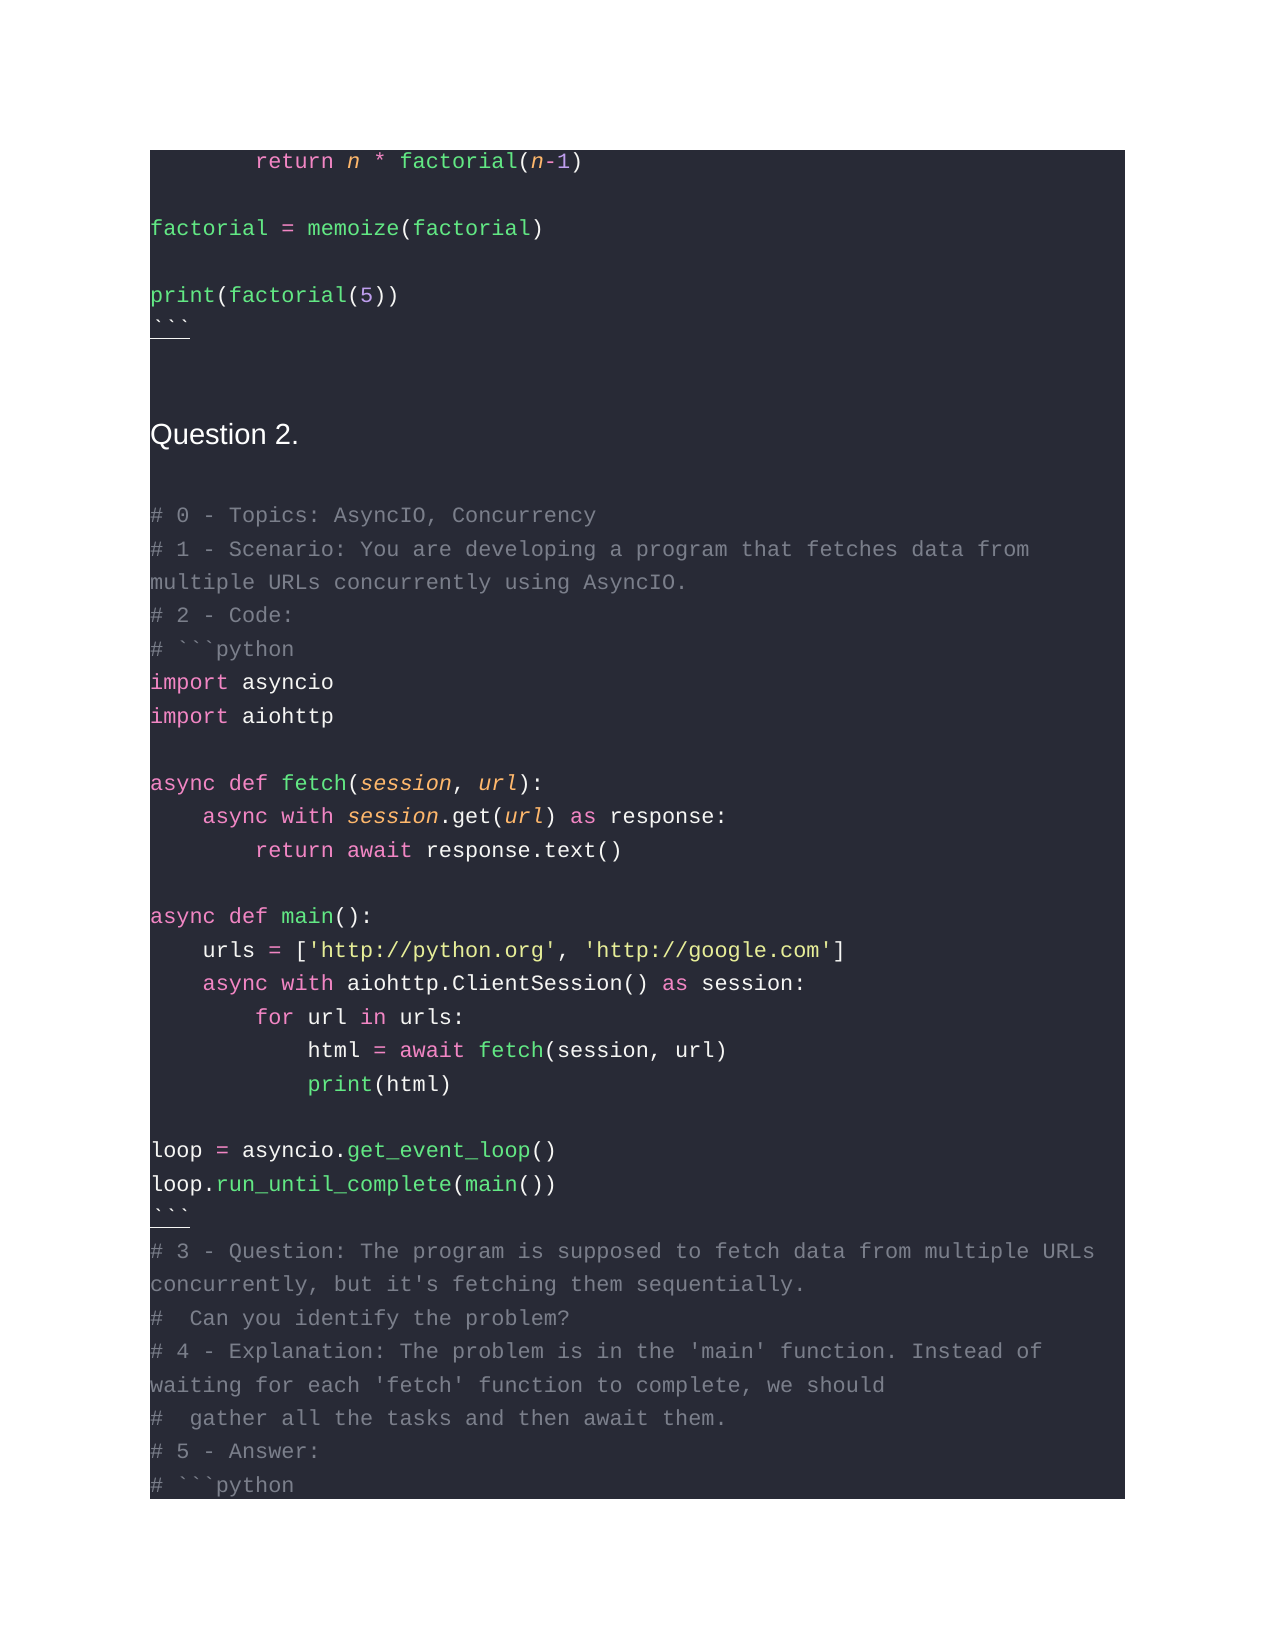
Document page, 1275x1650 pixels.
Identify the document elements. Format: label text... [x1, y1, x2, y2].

text async def main(): [150, 906, 1125, 930]
subtitle Question 2. [150, 417, 1125, 451]
text import aiohttp [150, 705, 1125, 730]
text return await response.text() [150, 839, 1125, 863]
text # 0 - Topics: AsyncIO, Concurrency [150, 504, 1125, 529]
text ``` [150, 317, 1125, 342]
text loop.run_until_complete(main()) [150, 1173, 1125, 1198]
text # 2 - Code: [150, 605, 1125, 629]
text # 4 - Explanation: The problem is in the 'main' function. Instead of waiting for each 'fetch' function to complete, we should [150, 1340, 1125, 1398]
text import asyncio [150, 672, 1125, 696]
text ``` [150, 1207, 1125, 1231]
text # 5 - Answer: [150, 1441, 1125, 1465]
text factorial = memoize(factorial) [150, 217, 1125, 242]
text # Can you identify the problem? [150, 1307, 1125, 1332]
text return n * factorial(n-1) [150, 150, 1125, 175]
text # 3 - Question: The program is supposed to fetch data from multiple URLs concurrently, but it's fetching them sequentially. [150, 1240, 1125, 1298]
text # ```python [150, 638, 1125, 663]
text async with session.get(url) as response: [150, 805, 1125, 830]
text async def fetch(session, url): [150, 772, 1125, 797]
text html = await fetch(session, url) [150, 1039, 1125, 1064]
text # 1 - Scenario: You are developing a program that fetches data from multiple URLs concurrently using AsyncIO. [150, 538, 1125, 596]
text loop = asyncio.get_event_loop() [150, 1140, 1125, 1164]
text print(factorial(5)) [150, 284, 1125, 308]
text urls = ['http://python.org', 'http://google.com'] [150, 939, 1125, 964]
text for url in urls: [150, 1006, 1125, 1031]
text print(html) [150, 1073, 1125, 1098]
text # ```python [150, 1474, 1125, 1499]
text async with aiohttp.ClientSession() as session: [150, 972, 1125, 997]
text # gather all the tasks and then await them. [150, 1407, 1125, 1432]
